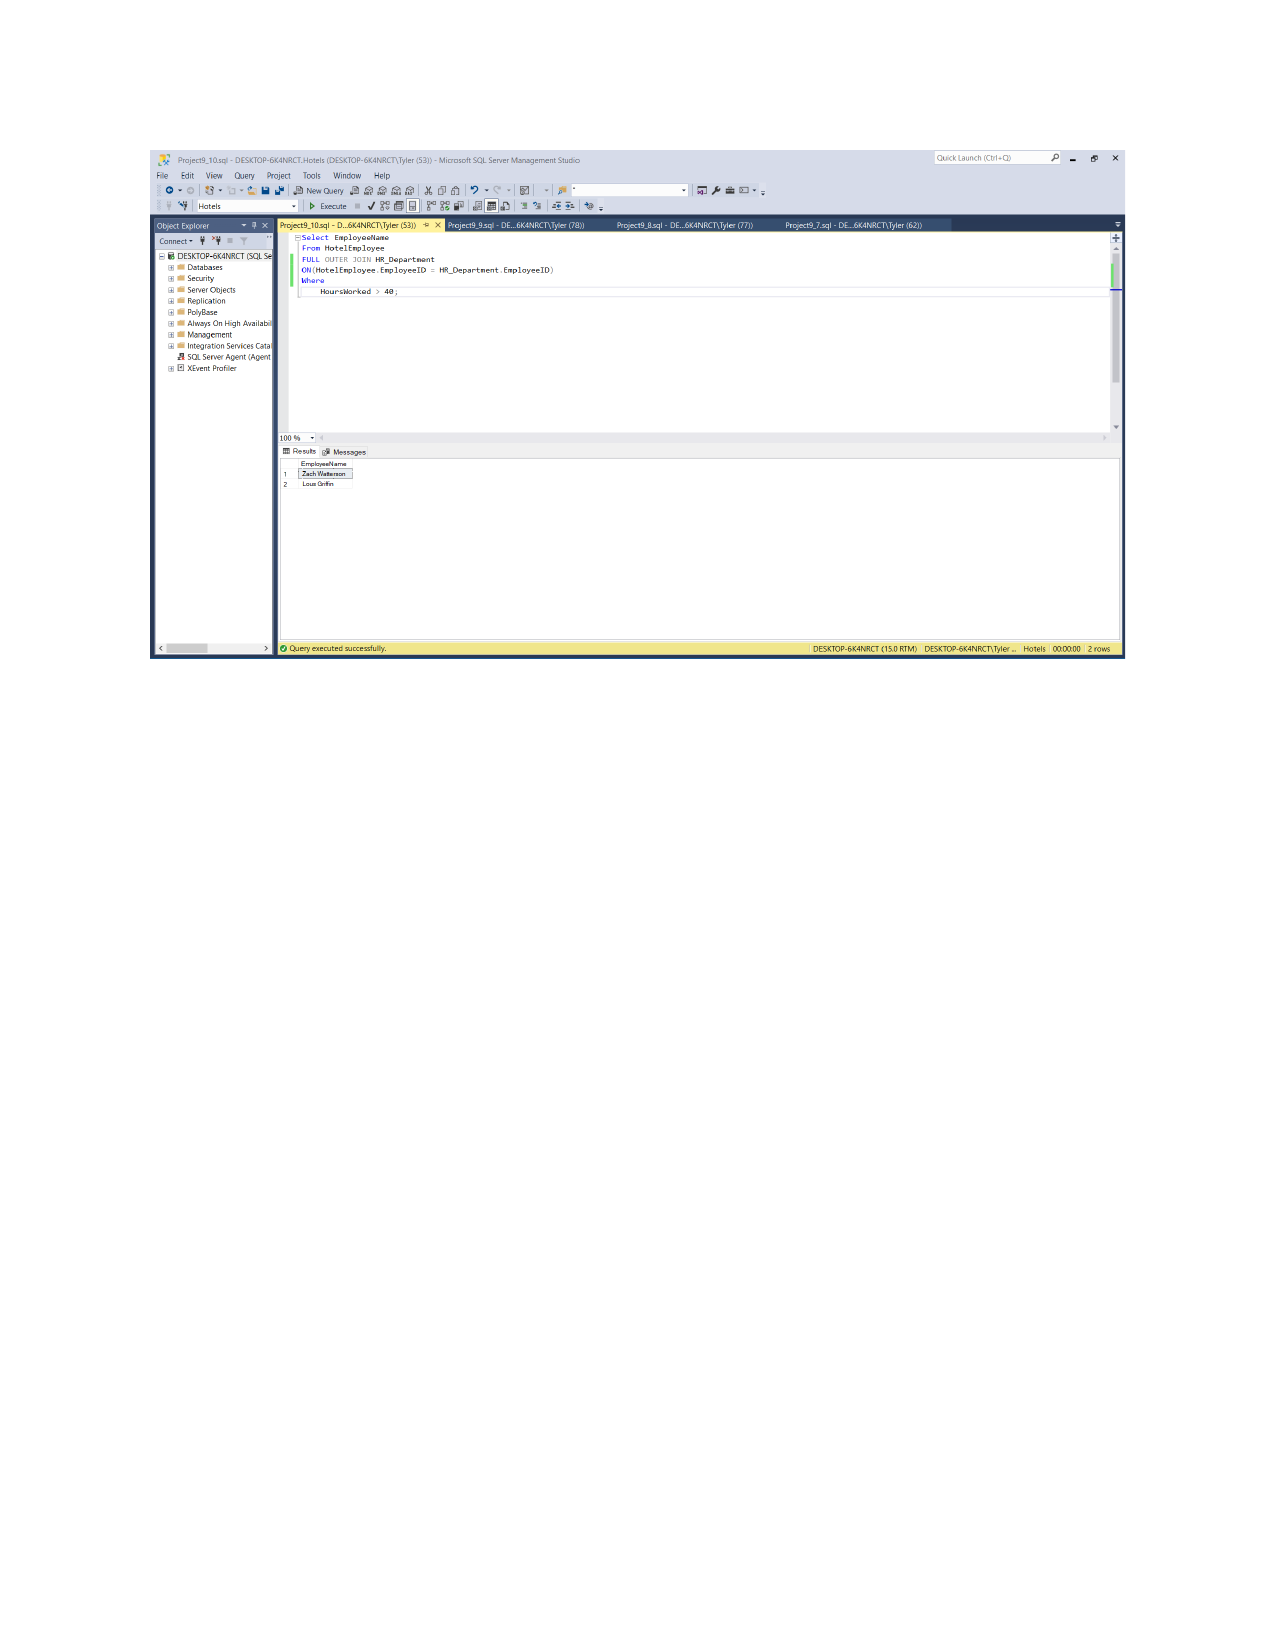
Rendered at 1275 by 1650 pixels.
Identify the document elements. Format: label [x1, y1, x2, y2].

picture [150, 150, 1125, 659]
